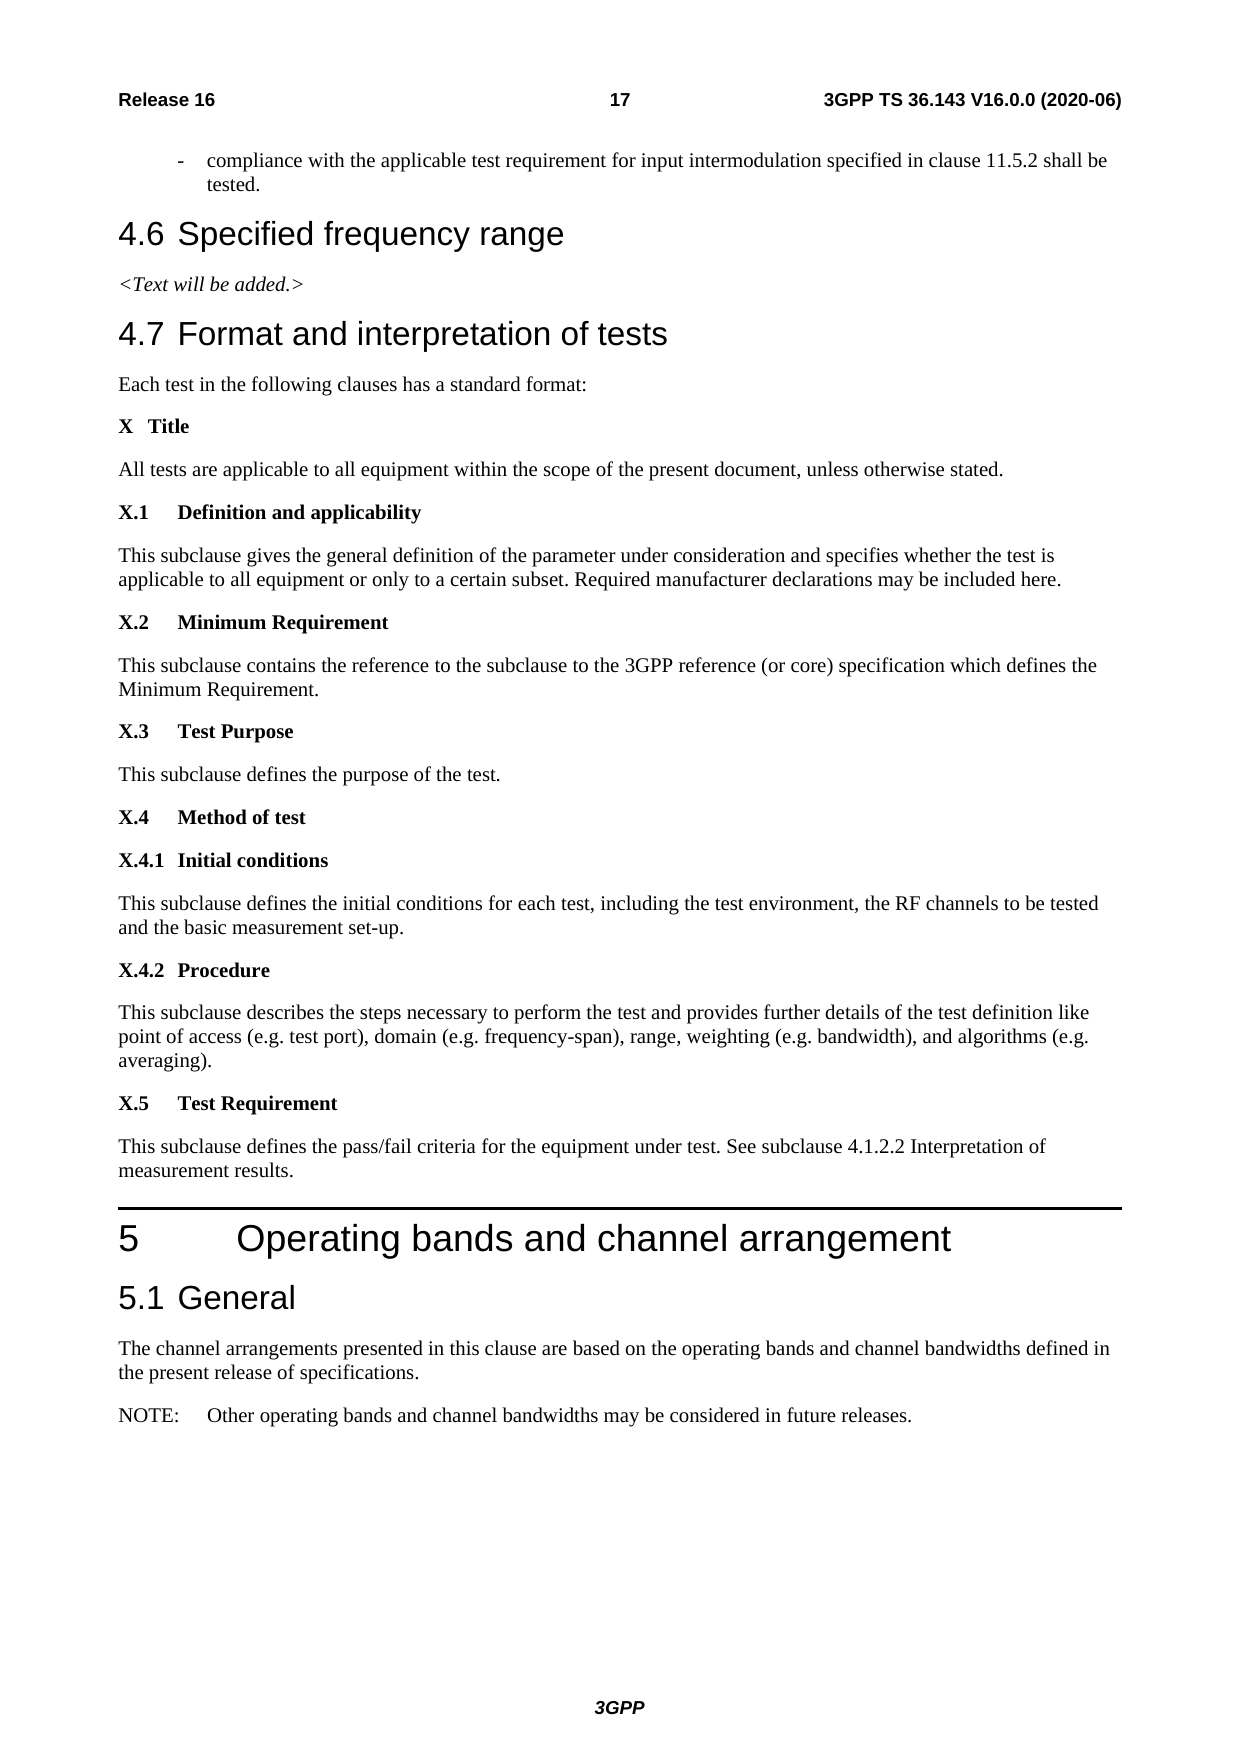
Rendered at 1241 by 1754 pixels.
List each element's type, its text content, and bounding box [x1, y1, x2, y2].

text Each test in the following clauses has a standard format: [118, 372, 1122, 396]
text <Text will be added.> [118, 272, 1122, 296]
text This subclause defines the pass/fail criteria for the equipment under test. See subclause 4.1.2.2 Interpretation of measurement results. [118, 1134, 1122, 1182]
subtitle 4.7 Format and interpretation of tests [118, 314, 1122, 353]
text X.4 Method of test [118, 805, 1122, 829]
text The channel arrangements presented in this clause are based on the operating bands and channel bandwidths defined in the present release of specifications. [118, 1336, 1122, 1384]
text This subclause gives the general definition of the parameter under consideration and specifies whether the test is applicable to all equipment or only to a certain subset. Required manufacturer declarations may be included here. [118, 543, 1122, 591]
text This subclause defines the initial conditions for each test, including the test environment, the RF channels to be tested and the basic measurement set-up. [118, 891, 1122, 939]
text X.2 Minimum Requirement [118, 610, 1122, 634]
text This subclause describes the steps necessary to perform the test and provides further details of the test definition like point of access (e.g. test port), domain (e.g. frequency-span), range, weighting (e.g. bandwidth), and algorithms (e.g. averaging). [118, 1000, 1122, 1072]
text - compliance with the applicable test requirement for input intermodulation specified in clause 11.5.2 shall be tested. [177, 147, 1122, 196]
list X.3 Test Purpose [118, 719, 1122, 743]
subtitle 4.6 Specified frequency range [118, 214, 1122, 253]
text This subclause defines the purpose of the test. [118, 762, 1122, 786]
text This subclause contains the reference to the subclause to the 3GPP reference (or core) specification which defines the Minimum Requirement. [118, 652, 1122, 701]
text X.4.2 Procedure [118, 957, 1122, 982]
list X.4.1 Initial conditions [118, 848, 1122, 872]
list X.5 Test Requirement [118, 1091, 1122, 1115]
text All tests are applicable to all equipment within the scope of the present document, unless otherwise stated. [118, 457, 1122, 481]
text NOTE: Other operating bands and channel bandwidths may be considered in future releases. [118, 1402, 1122, 1427]
text X Title [118, 414, 1122, 438]
list X.1 Definition and applicability [118, 500, 1122, 524]
subtitle 5 Operating bands and channel arrangement [118, 1210, 1122, 1260]
subtitle 5.1 General [118, 1278, 1122, 1317]
